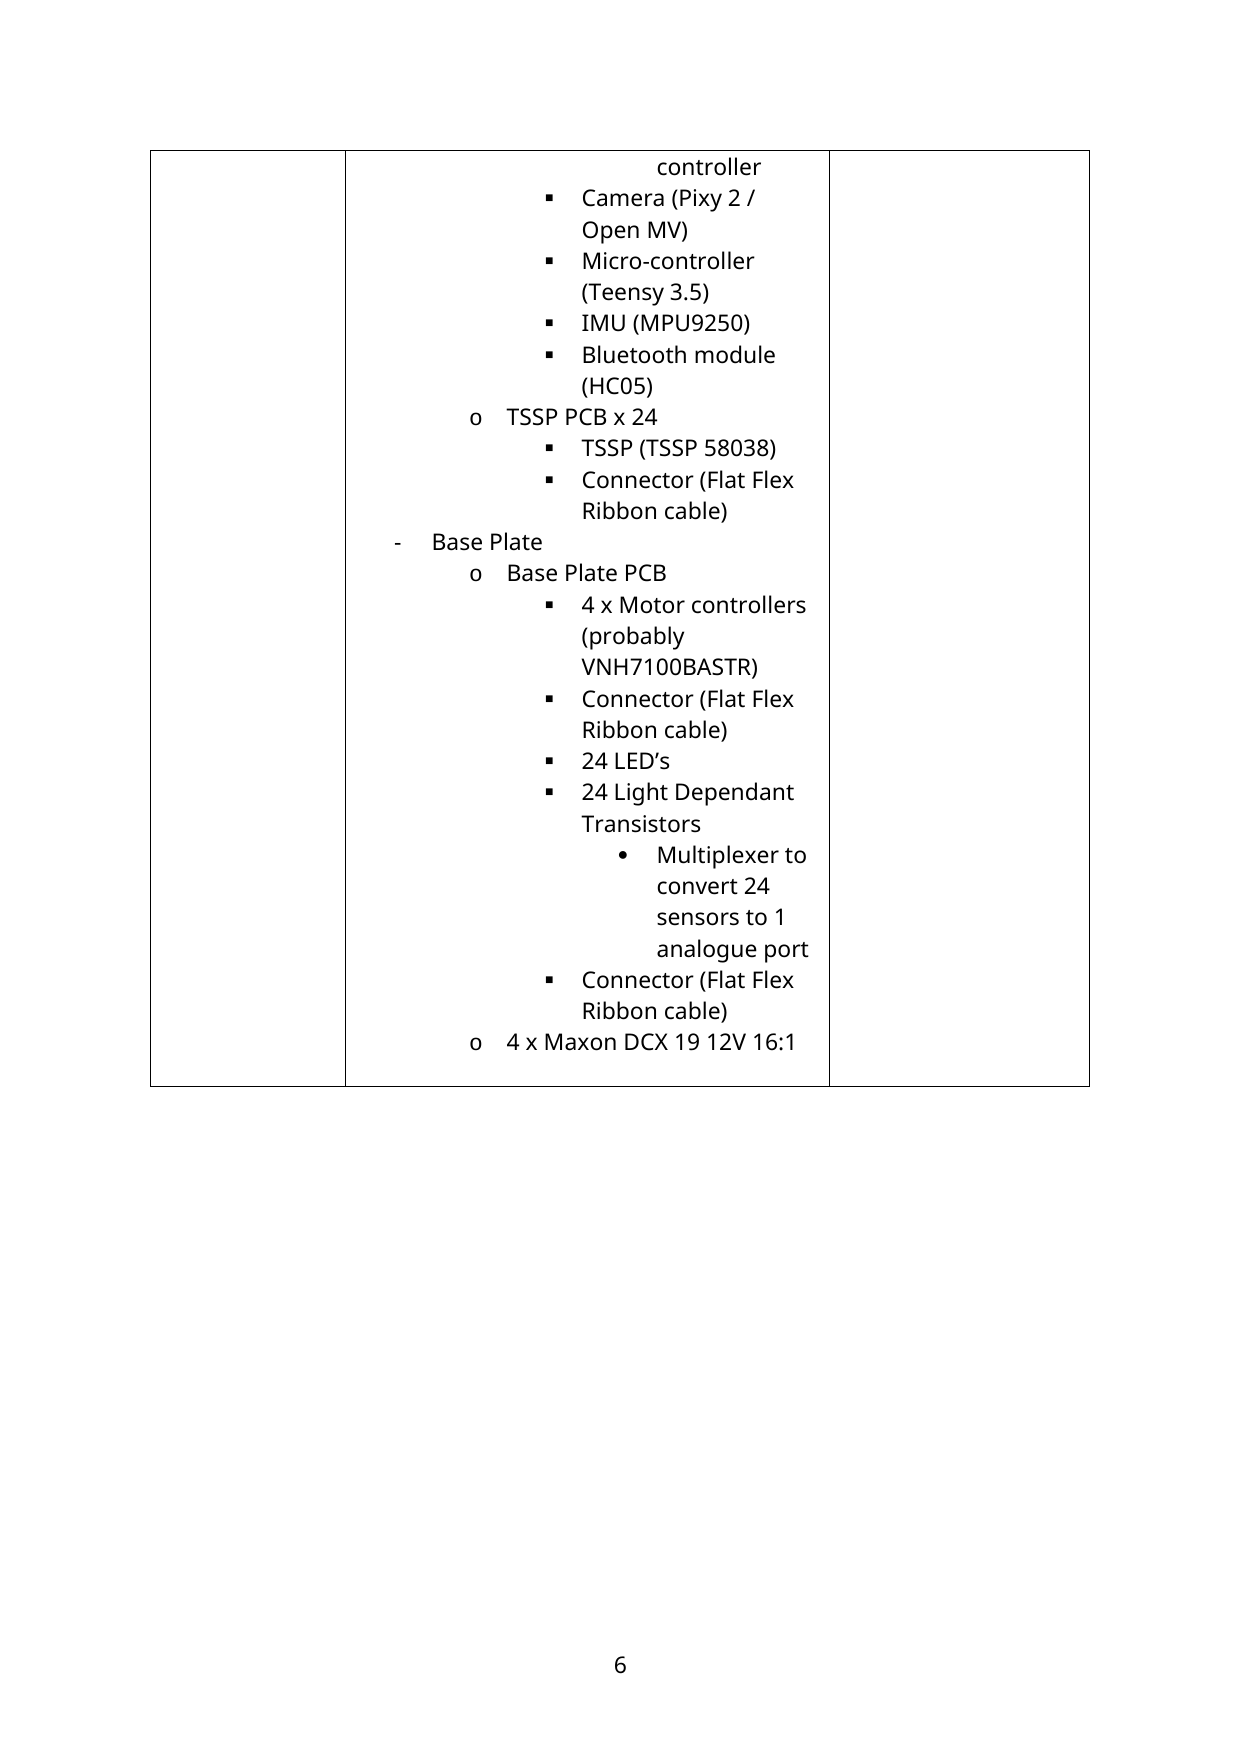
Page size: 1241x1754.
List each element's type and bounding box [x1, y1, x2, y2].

table_cell [151, 151, 345, 1086]
table_cell [830, 151, 1089, 1086]
table_cell [346, 151, 829, 1086]
